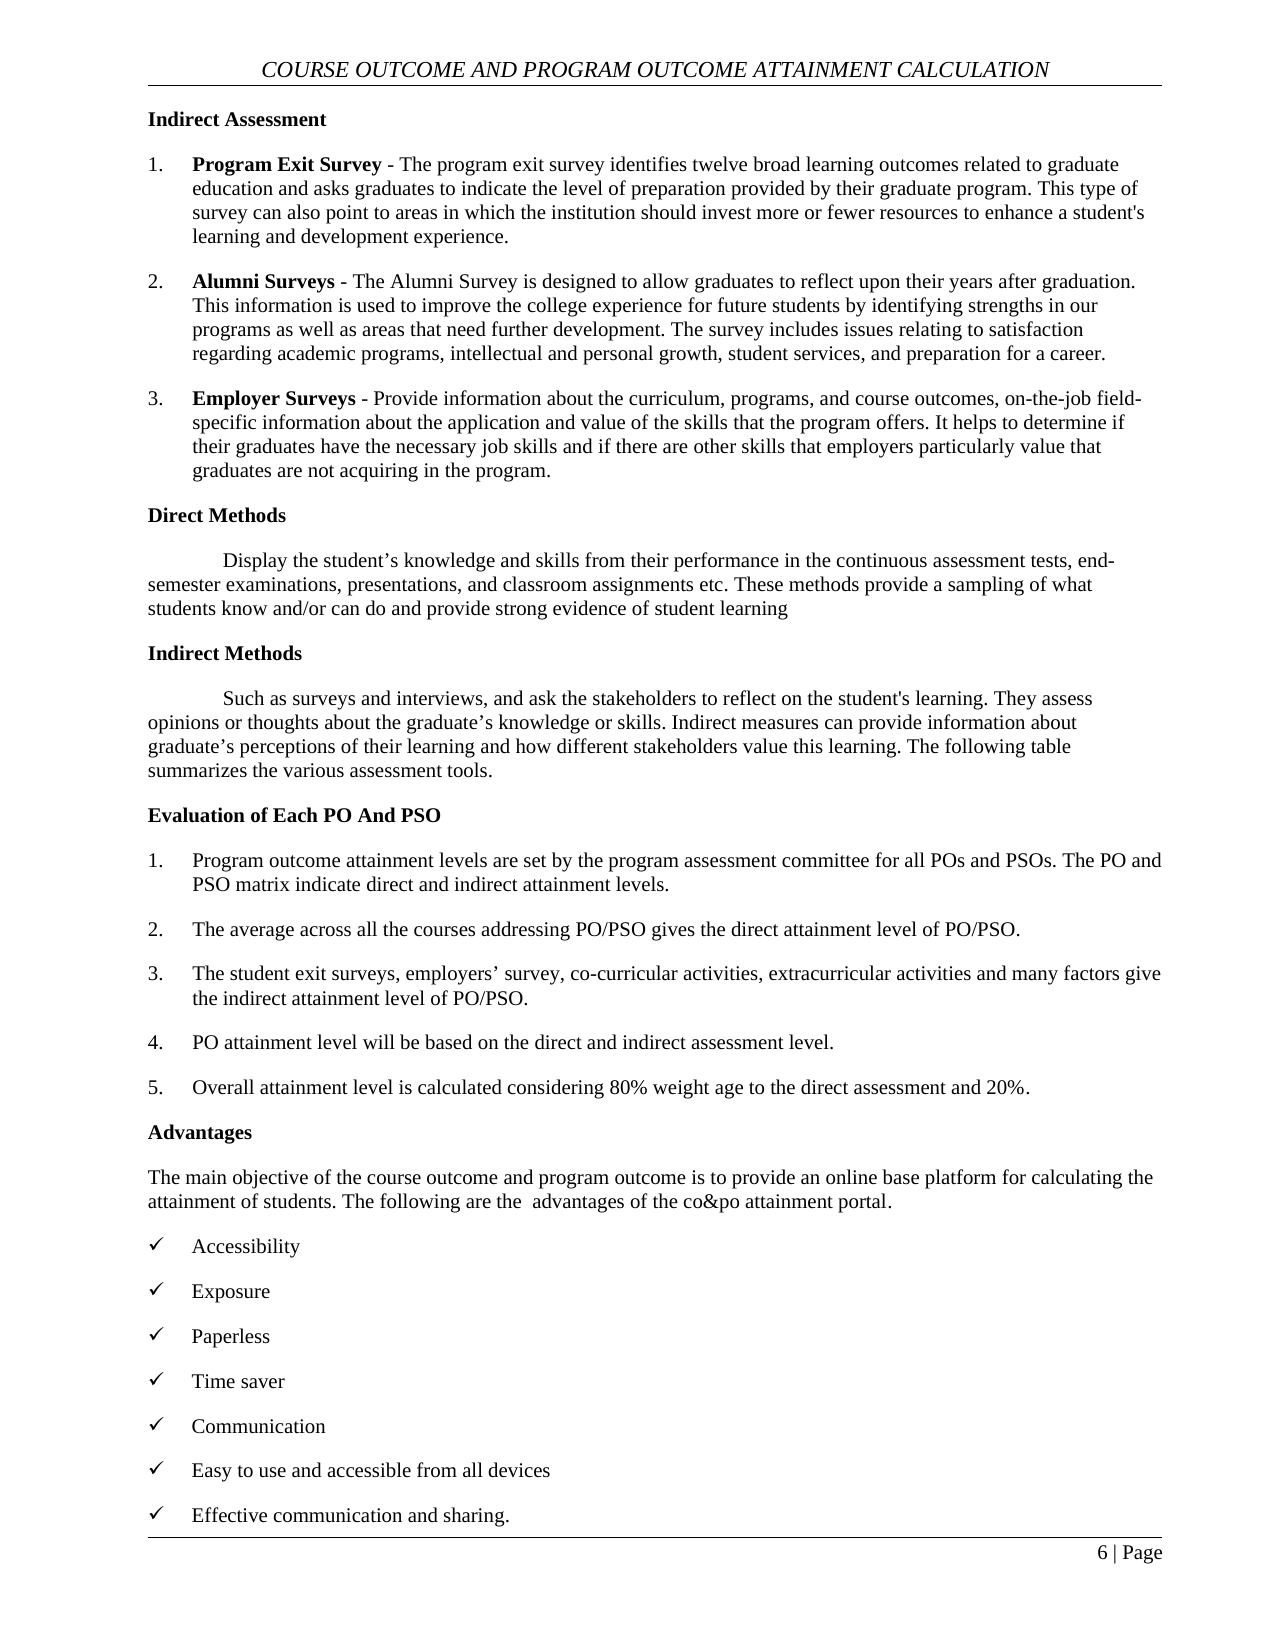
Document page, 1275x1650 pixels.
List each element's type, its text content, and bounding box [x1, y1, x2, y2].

text The main objective of the course outcome and program outcome is to provide an online base platform for calculating the attainment of students. The following are the advantages of the co&po attainment portal. [148, 1165, 1162, 1213]
list Program outcome attainment levels are set by the program assessment committee for all POs and PSOs. The PO and PSO matrix indicate direct and indirect attainment levels. [148, 847, 1162, 896]
list PO attainment level will be based on the direct and indirect assessment level. [148, 1030, 1162, 1054]
text Such as surveys and interviews, and ask the stakeholders to reflect on the student's learning. They assess opinions or thoughts about the graduate’s knowledge or skills. Indirect measures can provide information about graduate’s perceptions of their learning and how different stakeholders value this learning. The following table summarizes the various assessment tools. [148, 686, 1162, 782]
text Evaluation of Each PO And PSO [148, 803, 1162, 827]
list Time saver [148, 1369, 1162, 1393]
text Indirect Assessment [148, 107, 1162, 131]
list Easy to use and accessible from all devices [148, 1458, 1162, 1482]
list Program Exit Survey - The program exit survey identifies twelve broad learning outcomes related to graduate education and asks graduates to indicate the level of preparation provided by their graduate program. This type of survey can also point to areas in which the institution should invest more or fewer resources to enhance a student's learning and development experience. [148, 151, 1162, 248]
list The student exit surveys, employers’ survey, co-curricular activities, extracurricular activities and many factors give the indirect attainment level of PO/PSO. [148, 961, 1162, 1009]
text Advantages [148, 1120, 1162, 1144]
list Effective communication and sharing. [148, 1503, 1162, 1527]
list Overall attainment level is calculated considering 80% weight age to the direct assessment and 20%. [148, 1075, 1162, 1099]
text Indirect Methods [148, 641, 1162, 665]
list Exposure [148, 1279, 1162, 1303]
list Alumni Surveys - The Alumni Survey is designed to allow graduates to reflect upon their years after graduation. This information is used to improve the college experience for future students by identifying strengths in our programs as well as areas that need further development. The survey includes issues relating to satisfaction regarding academic programs, intellectual and personal growth, student services, and preparation for a career. [148, 268, 1162, 365]
list Paperless [148, 1324, 1162, 1348]
list Communication [148, 1413, 1162, 1438]
text Display the student’s knowledge and skills from their performance in the continuous assessment tests, end-semester examinations, presentations, and classroom assignments etc. These methods provide a sampling of what students know and/or can do and provide strong evidence of student learning [148, 548, 1162, 620]
list Employer Surveys - Provide information about the curriculum, programs, and course outcomes, on-the-job field-specific information about the application and value of the skills that the program offers. It helps to determine if their graduates have the necessary job skills and if there are other skills that employers particularly value that graduates are not acquiring in the program. [148, 386, 1162, 482]
list Accessibility [148, 1234, 1162, 1258]
list The average across all the courses addressing PO/PSO gives the direct attainment level of PO/PSO. [148, 916, 1162, 941]
text Direct Methods [148, 503, 1162, 527]
